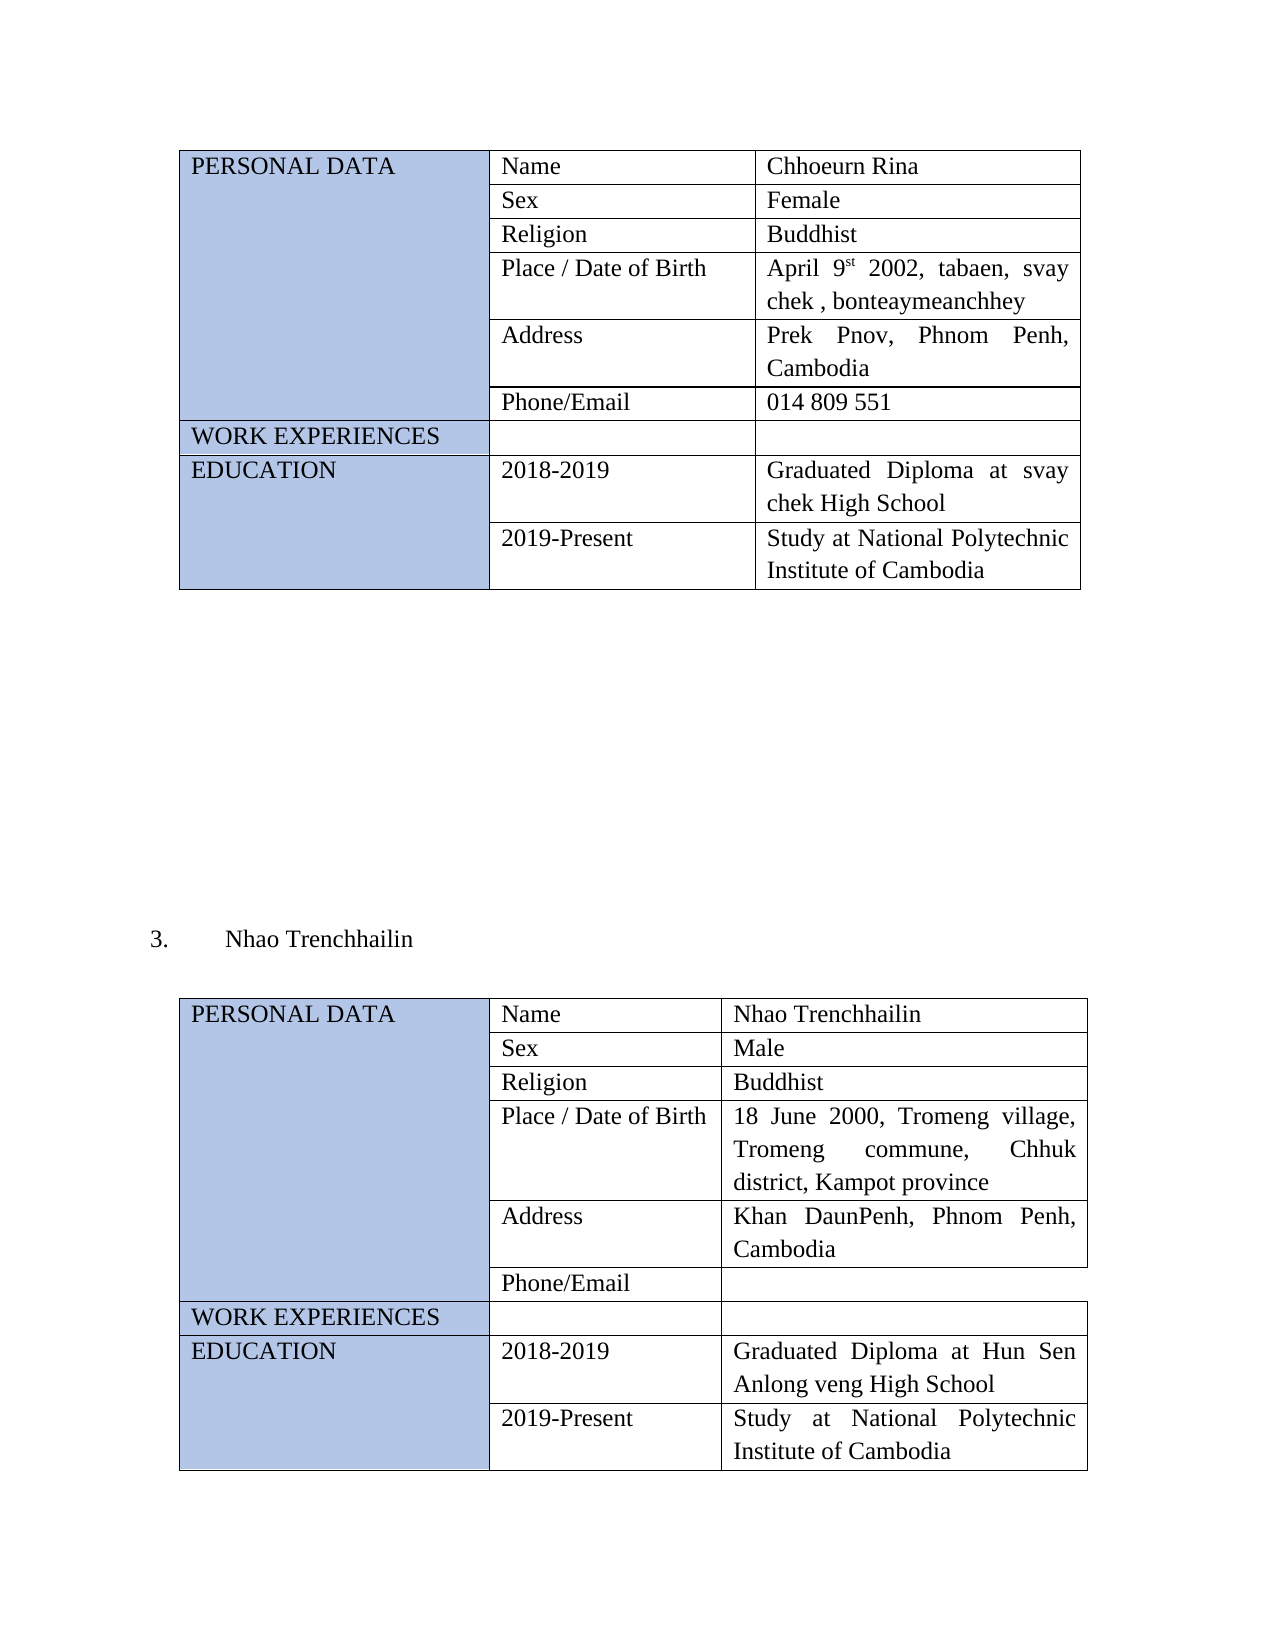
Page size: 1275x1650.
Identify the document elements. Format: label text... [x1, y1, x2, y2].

table_header Nhao Trenchhailin [722, 999, 1087, 1032]
table_cell Graduated Diploma at Hun Sen Anlong veng High School [722, 1336, 1087, 1402]
table_cell 2019-Present [490, 1404, 721, 1469]
table_cell [490, 421, 755, 454]
table_cell Sex [490, 185, 755, 218]
table_cell [722, 1302, 1087, 1335]
table_cell Place / Date of Birth [490, 1101, 721, 1200]
table_cell EDUCATION [180, 1336, 489, 1469]
table_cell 2018-2019 [490, 456, 755, 522]
list Nhao Trenchhailin [135, 924, 1125, 952]
table_cell Study at National Polytechnic Institute of Cambodia [722, 1404, 1087, 1469]
table_cell 2018-2019 [490, 1336, 721, 1402]
table_cell Religion [490, 1067, 721, 1100]
table_header Name [490, 999, 721, 1032]
table_cell Place / Date of Birth [490, 253, 755, 319]
table_cell Address [490, 1201, 721, 1267]
table_cell Khan DaunPenh, Phnom Penh, Cambodia [722, 1201, 1087, 1267]
table_header Name [490, 151, 755, 184]
table_cell Prek Pnov, Phnom Penh, Cambodia [756, 320, 1080, 386]
table_cell WORK EXPERIENCES [180, 1302, 489, 1335]
table_cell Buddhist [756, 219, 1080, 252]
table_cell EDUCATION [180, 456, 489, 589]
table_cell Female [756, 185, 1080, 218]
table_cell April 9st 2002, tabaen, svay chek , bonteaymeanchhey [756, 253, 1080, 319]
table_header PERSONAL DATA [180, 999, 489, 1301]
table_cell Phone/Email [490, 1268, 721, 1301]
table_cell Sex [490, 1033, 721, 1066]
table_cell 18 June 2000, Tromeng village, Tromeng commune, Chhuk district, Kampot province [722, 1101, 1087, 1200]
table_header PERSONAL DATA [180, 151, 489, 420]
table_cell Male [722, 1033, 1087, 1066]
table_cell Address [490, 320, 755, 386]
table_cell WORK EXPERIENCES [180, 421, 489, 454]
table_cell Study at National Polytechnic Institute of Cambodia [756, 523, 1080, 589]
table_header Chhoeurn Rina [756, 151, 1080, 184]
table_cell 014 809 551 [756, 388, 1080, 420]
table_cell Buddhist [722, 1067, 1087, 1100]
table_cell [756, 421, 1080, 454]
table_cell Graduated Diploma at svay chek High School [756, 456, 1080, 522]
table_cell Religion [490, 219, 755, 252]
table_cell Phone/Email [490, 388, 755, 420]
table_cell [490, 1302, 721, 1335]
table_cell 2019-Present [490, 523, 755, 589]
